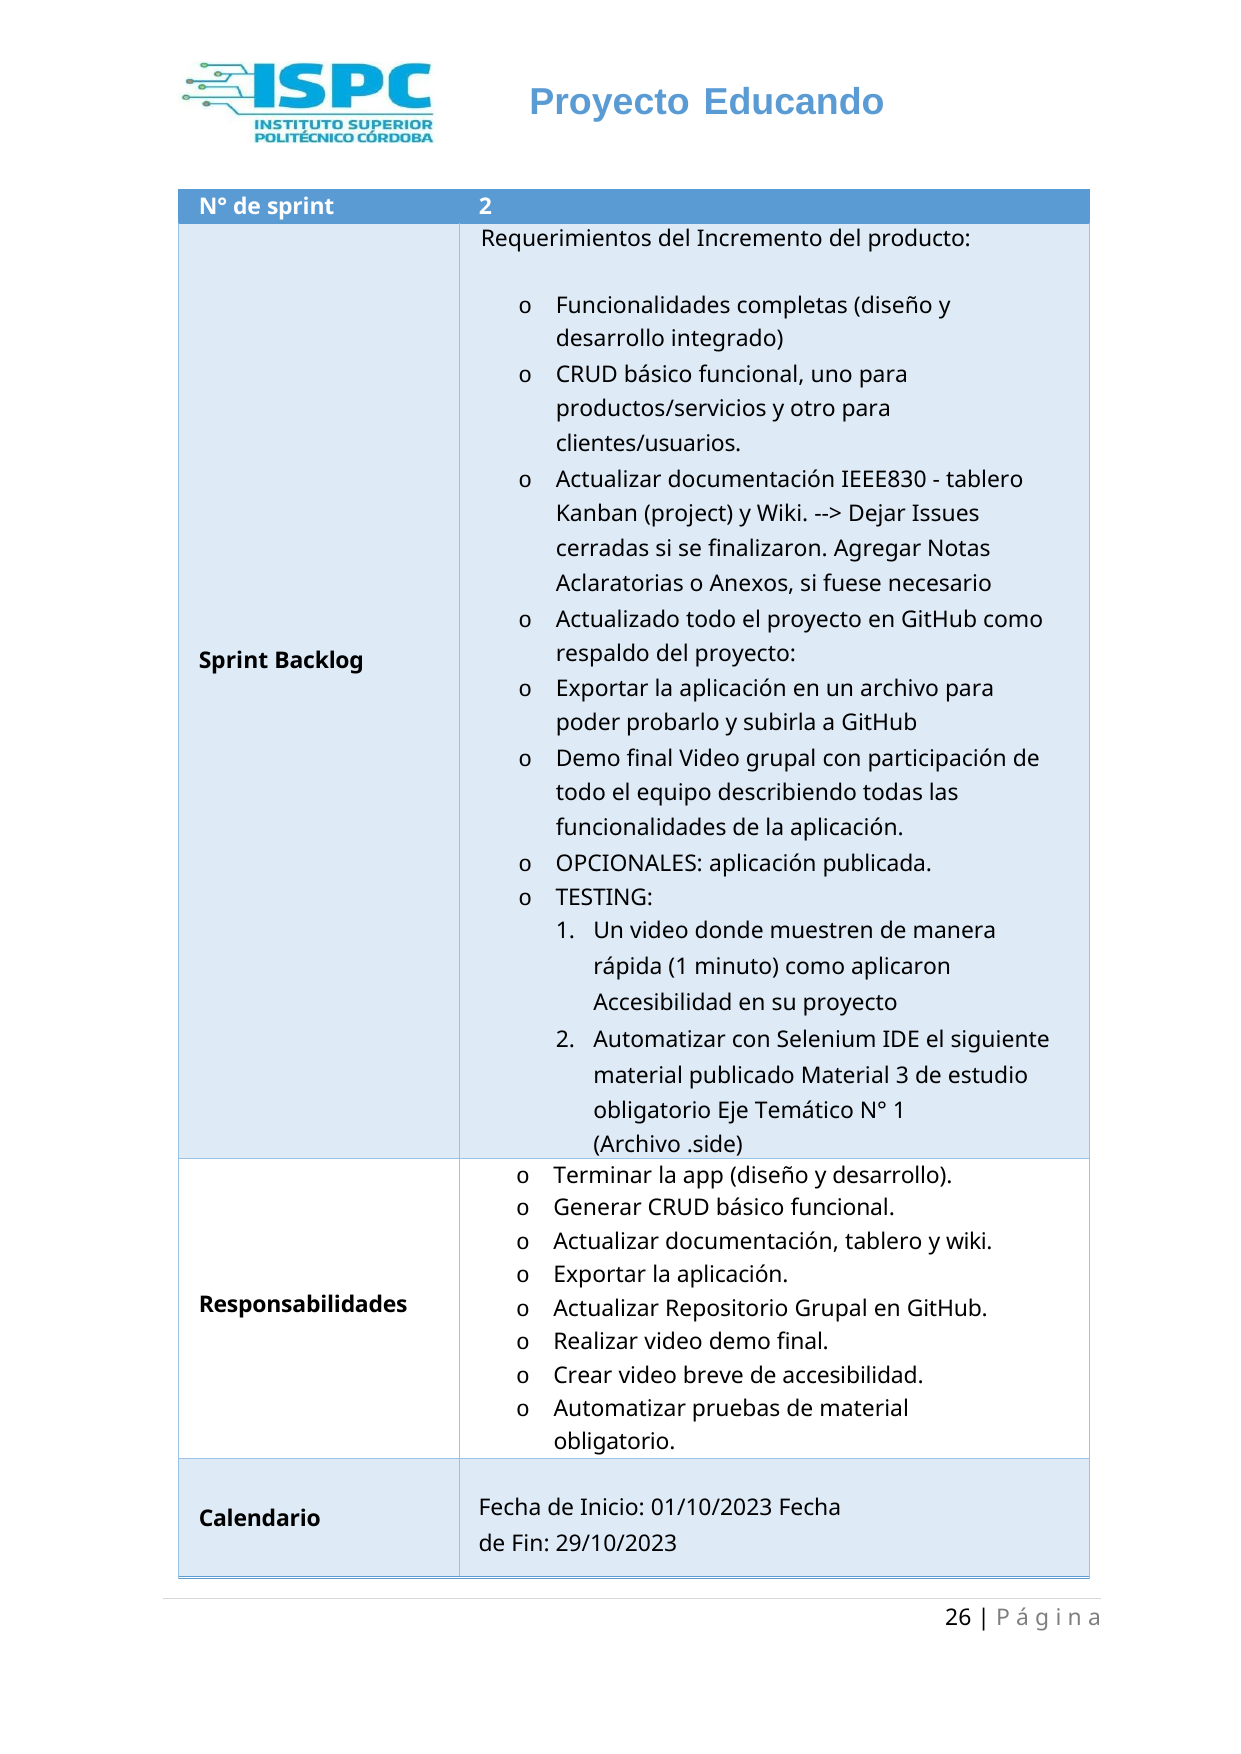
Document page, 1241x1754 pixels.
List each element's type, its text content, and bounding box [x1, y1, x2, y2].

table_cell Fecha de Inicio: 01/10/2023 Fecha de Fin: 29/10/2023 [460, 1459, 1089, 1576]
table_header N° de sprint [179, 189, 459, 223]
table_cell Calendario [179, 1459, 459, 1576]
table_cell Requerimientos del Incremento del producto: Funcionalidades completas (diseño y desarrollo integrado) CRUD básico funcional, uno para productos/servicios y otro para clientes/usuarios. Actualizar documentación IEEE830 - tablero Kanban (project) y Wiki. --> Dejar Issues cerradas si se finalizaron. Agregar Notas Aclaratorias o Anexos, si fuese necesario Actualizado todo el proyecto en GitHub como respaldo del proyecto: Exportar la aplicación en un archivo para poder probarlo y subirla a GitHub Demo final Video grupal con participación de todo el equipo describiendo todas las funcionalidades de la aplicación. OPCIONALES: aplicación publicada. TESTING: Un video donde muestren de manera rápida (1 minuto) como aplicaron Accesibilidad en su proyecto Automatizar con Selenium IDE el siguiente material publicado Material 3 de estudio obligatorio Eje Temático N° 1 (Archivo .side) [460, 224, 1089, 1158]
picture [177, 61, 440, 143]
table_cell Responsabilidades [179, 1159, 459, 1458]
table_cell Terminar la app (diseño y desarrollo). Generar CRUD básico funcional. Actualizar documentación, tablero y wiki. Exportar la aplicación. Actualizar Repositorio Grupal en GitHub. Realizar video demo final. Crear video breve de accesibilidad. Automatizar pruebas de material obligatorio. [460, 1159, 1089, 1458]
table_header 2 [459, 189, 1089, 223]
table_cell Sprint Backlog [179, 224, 459, 1158]
